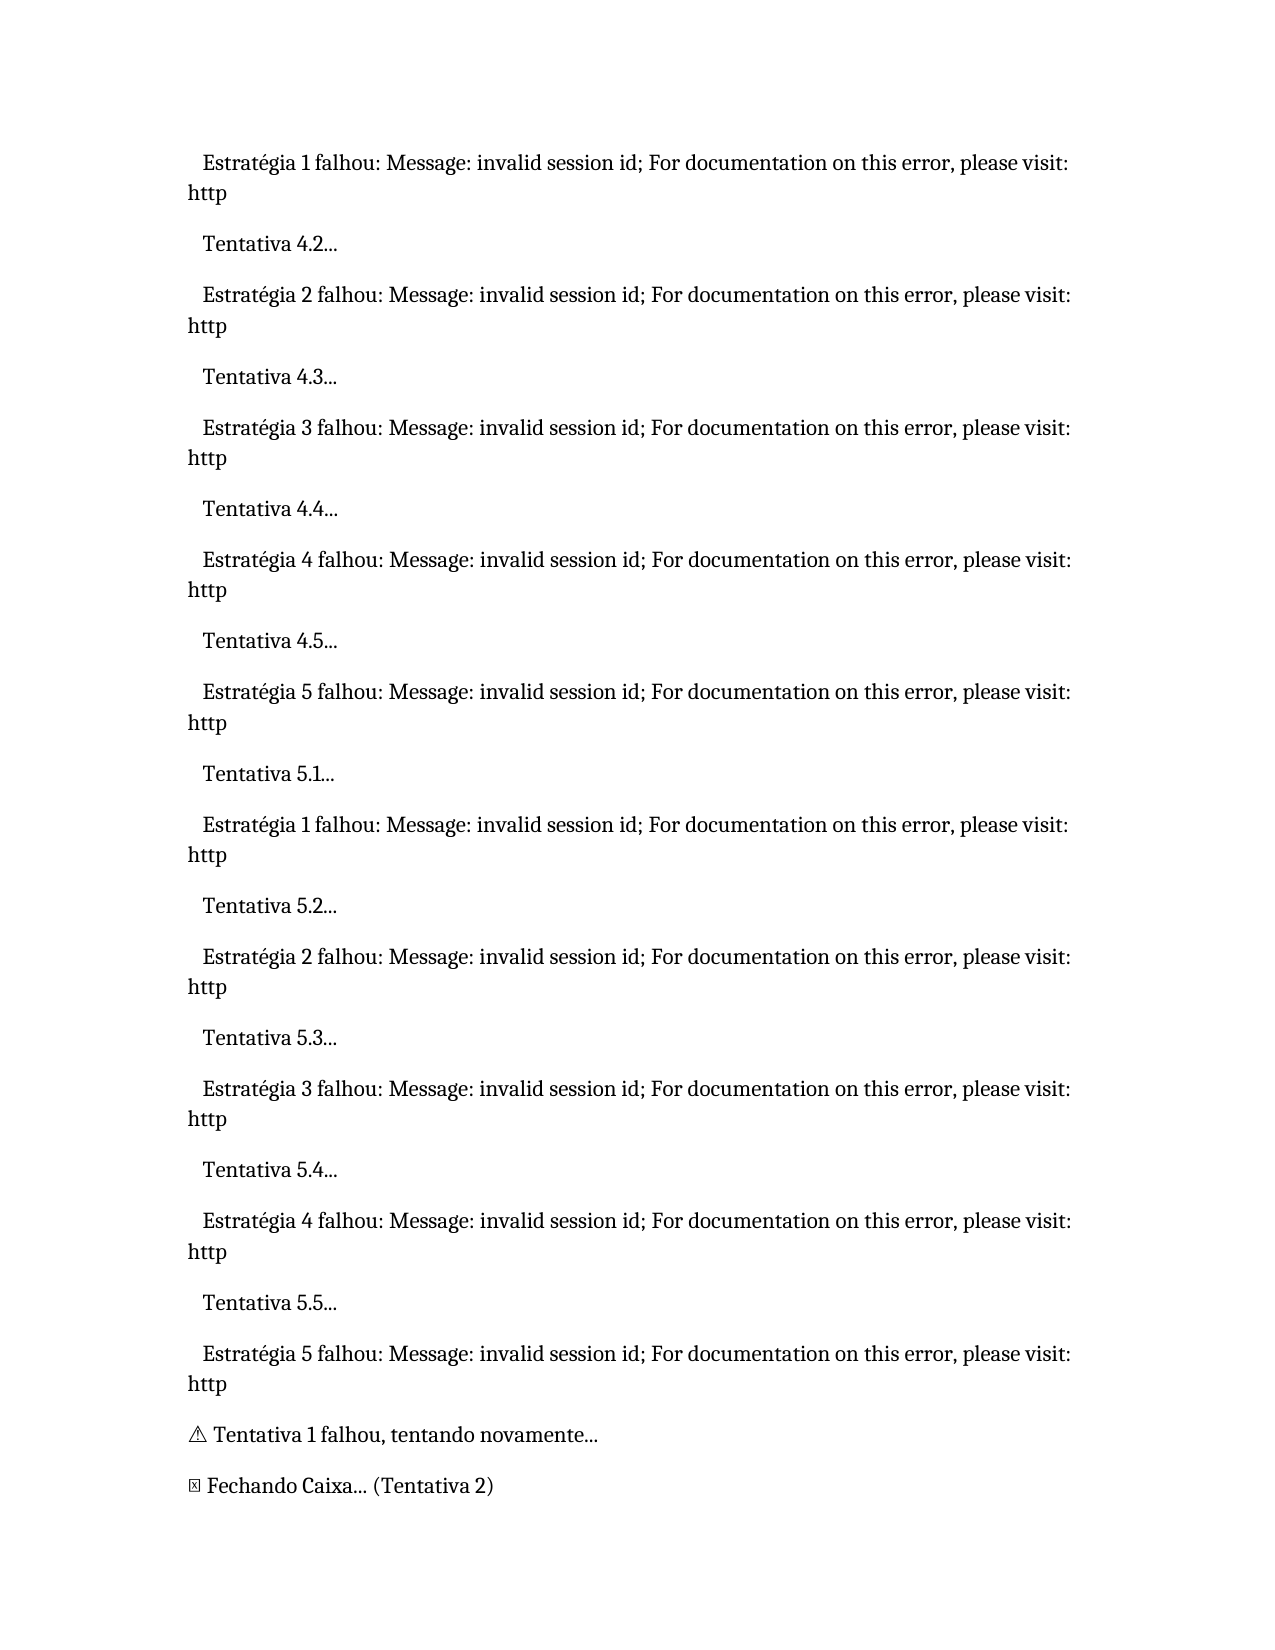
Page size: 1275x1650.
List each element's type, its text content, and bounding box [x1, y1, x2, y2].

text ⚠️ Tentativa 1 falhou, tentando novamente... [187, 1422, 1087, 1448]
text Estratégia 2 falhou: Message: invalid session id; For documentation on this error, please visit: http [187, 944, 1087, 1000]
text Tentativa 5.4... [187, 1157, 1087, 1184]
text Tentativa 5.5... [187, 1289, 1087, 1316]
text Estratégia 3 falhou: Message: invalid session id; For documentation on this error, please visit: http [187, 1076, 1087, 1133]
text 🔄 Fechando Caixa... (Tentativa 2) [187, 1473, 1087, 1499]
text Tentativa 4.2... [187, 231, 1087, 258]
text Estratégia 1 falhou: Message: invalid session id; For documentation on this error, please visit: http [187, 811, 1087, 868]
text Tentativa 4.3... [187, 363, 1087, 390]
text Estratégia 5 falhou: Message: invalid session id; For documentation on this error, please visit: http [187, 679, 1087, 736]
text Estratégia 2 falhou: Message: invalid session id; For documentation on this error, please visit: http [187, 282, 1087, 339]
text Tentativa 4.4... [187, 496, 1087, 522]
text Estratégia 3 falhou: Message: invalid session id; For documentation on this error, please visit: http [187, 414, 1087, 471]
text Tentativa 5.3... [187, 1025, 1087, 1051]
text Estratégia 5 falhou: Message: invalid session id; For documentation on this error, please visit: http [187, 1341, 1087, 1397]
text Tentativa 4.5... [187, 628, 1087, 654]
text Tentativa 5.1... [187, 760, 1087, 787]
text Tentativa 5.2... [187, 893, 1087, 919]
text Estratégia 4 falhou: Message: invalid session id; For documentation on this error, please visit: http [187, 547, 1087, 603]
text Estratégia 1 falhou: Message: invalid session id; For documentation on this error, please visit: http [187, 150, 1087, 207]
text Estratégia 4 falhou: Message: invalid session id; For documentation on this error, please visit: http [187, 1208, 1087, 1265]
